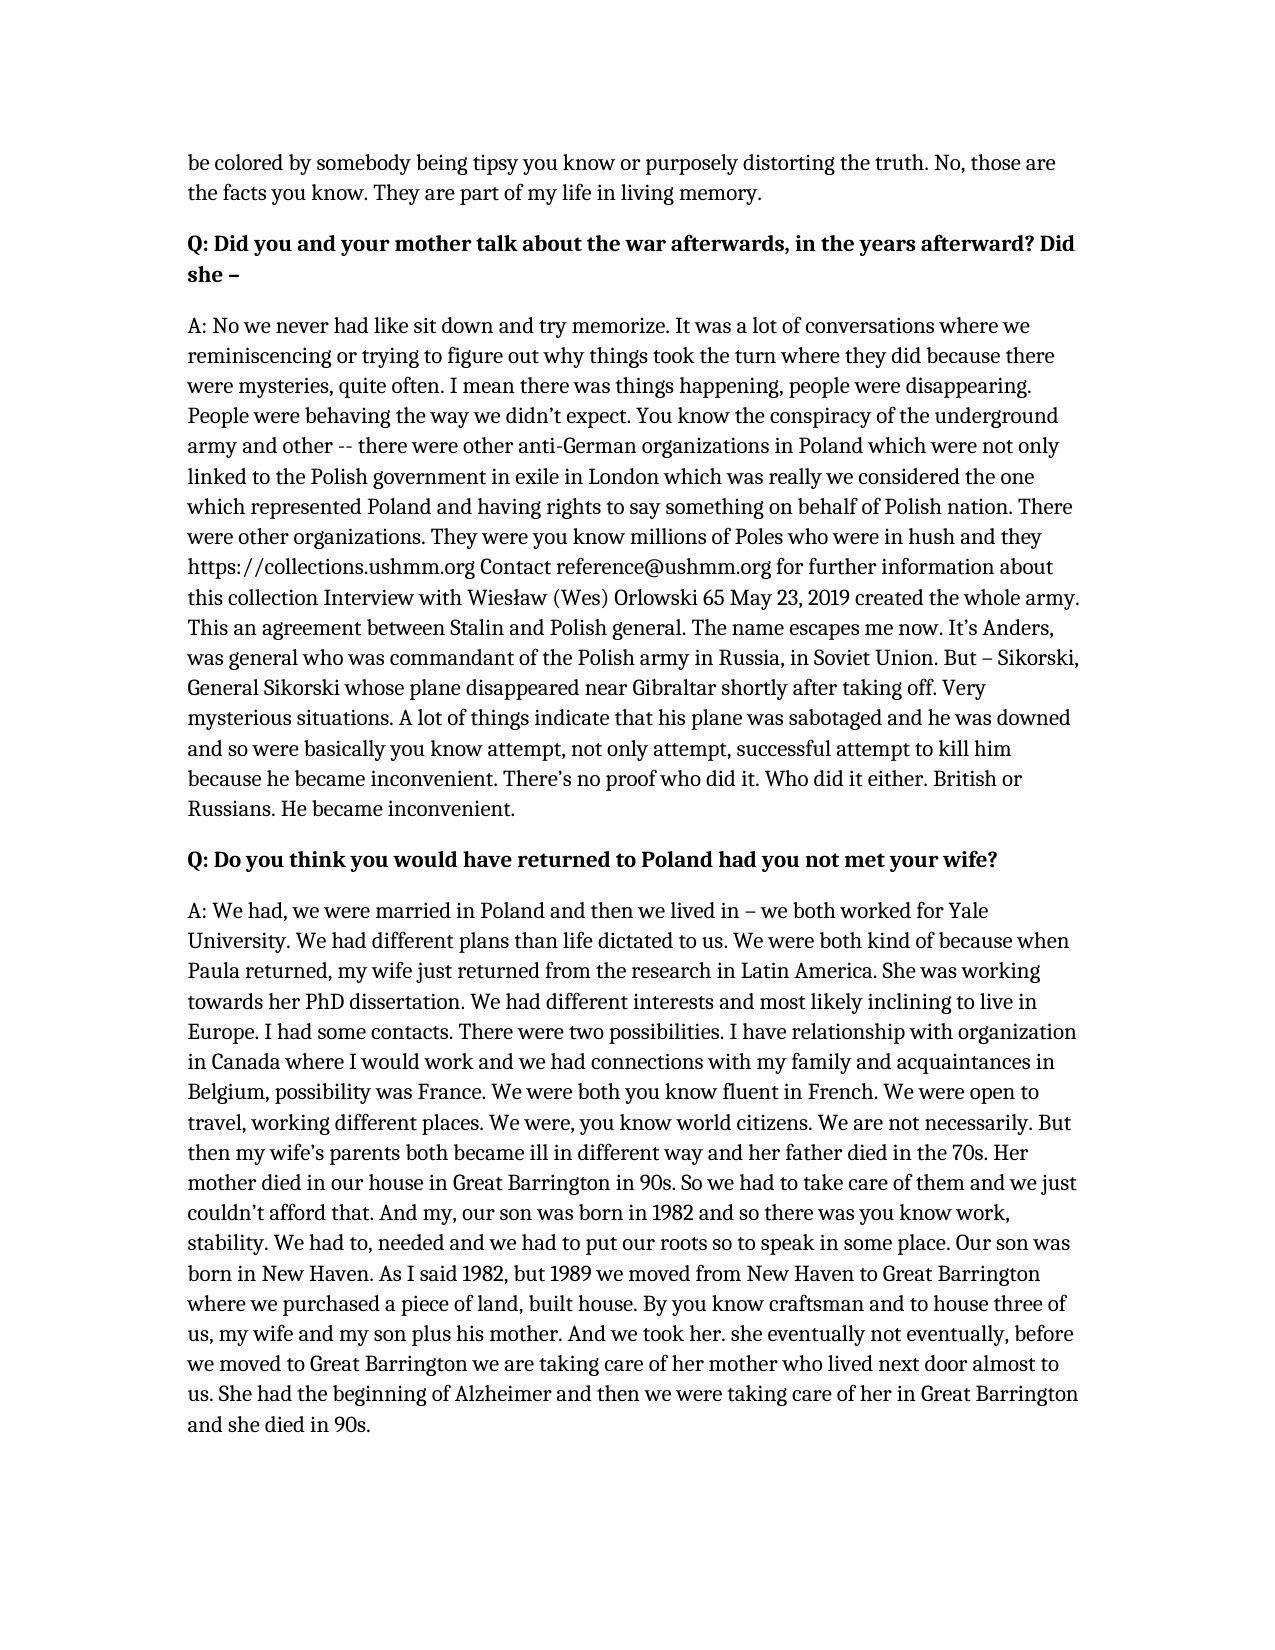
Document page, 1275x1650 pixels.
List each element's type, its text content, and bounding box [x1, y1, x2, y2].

text A: We had, we were married in Poland and then we lived in – we both worked for Yale University. We had different plans than life dictated to us. We were both kind of because when Paula returned, my wife just returned from the research in Latin America. She was working towards her PhD dissertation. We had different interests and most likely inclining to live in Europe. I had some contacts. There were two possibilities. I have relationship with organization in Canada where I would work and we had connections with my family and acquaintances in Belgium, possibility was France. We were both you know fluent in French. We were open to travel, working different places. We were, you know world citizens. We are not necessarily. But then my wife’s parents both became ill in different way and her father died in the 70s. Her mother died in our house in Great Barrington in 90s. So we had to take care of them and we just couldn’t afford that. And my, our son was born in 1982 and so there was you know work, stability. We had to, needed and we had to put our roots so to speak in some place. Our son was born in New Haven. As I said 1982, but 1989 we moved from New Haven to Great Barrington where we purchased a piece of land, built house. By you know craftsman and to house three of us, my wife and my son plus his mother. And we took her. she eventually not eventually, before we moved to Great Barrington we are taking care of her mother who lived next door almost to us. She had the beginning of Alzheimer and then we were taking care of her in Great Barrington and she died in 90s. [187, 898, 1087, 1438]
text Q: Do you think you would have returned to Poland had you not met your wife? [187, 847, 1087, 873]
text Q: Did you and your mother talk about the war afterwards, in the years afterward? Did she – [187, 231, 1087, 288]
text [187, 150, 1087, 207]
text A: No we never had like sit down and try memorize. It was a lot of conversations where we reminiscencing or trying to figure out why things took the turn where they did because there were mysteries, quite often. I mean there was things happening, people were disappearing. People were behaving the way we didn’t expect. You know the conspiracy of the underground army and other -- there were other anti-German organizations in Poland which were not only linked to the Polish government in exile in London which was really we considered the one which represented Poland and having rights to say something on behalf of Polish nation. There were other organizations. They were you know millions of Poles who were in hush and they https://collections.ushmm.org Contact reference@ushmm.org for further information about this collection Interview with Wiesław (Wes) Orlowski 65 May 23, 2019 created the whole army. This an agreement between Stalin and Polish general. The name escapes me now. It’s Anders, was general who was commandant of the Polish army in Russia, in Soviet Union. But – Sikorski, General Sikorski whose plane disappeared near Gibraltar shortly after taking off. Very mysterious situations. A lot of things indicate that his plane was sabotaged and he was downed and so were basically you know attempt, not only attempt, successful attempt to kill him because he became inconvenient. There’s no proof who did it. Who did it either. British or Russians. He became inconvenient. [187, 312, 1087, 822]
